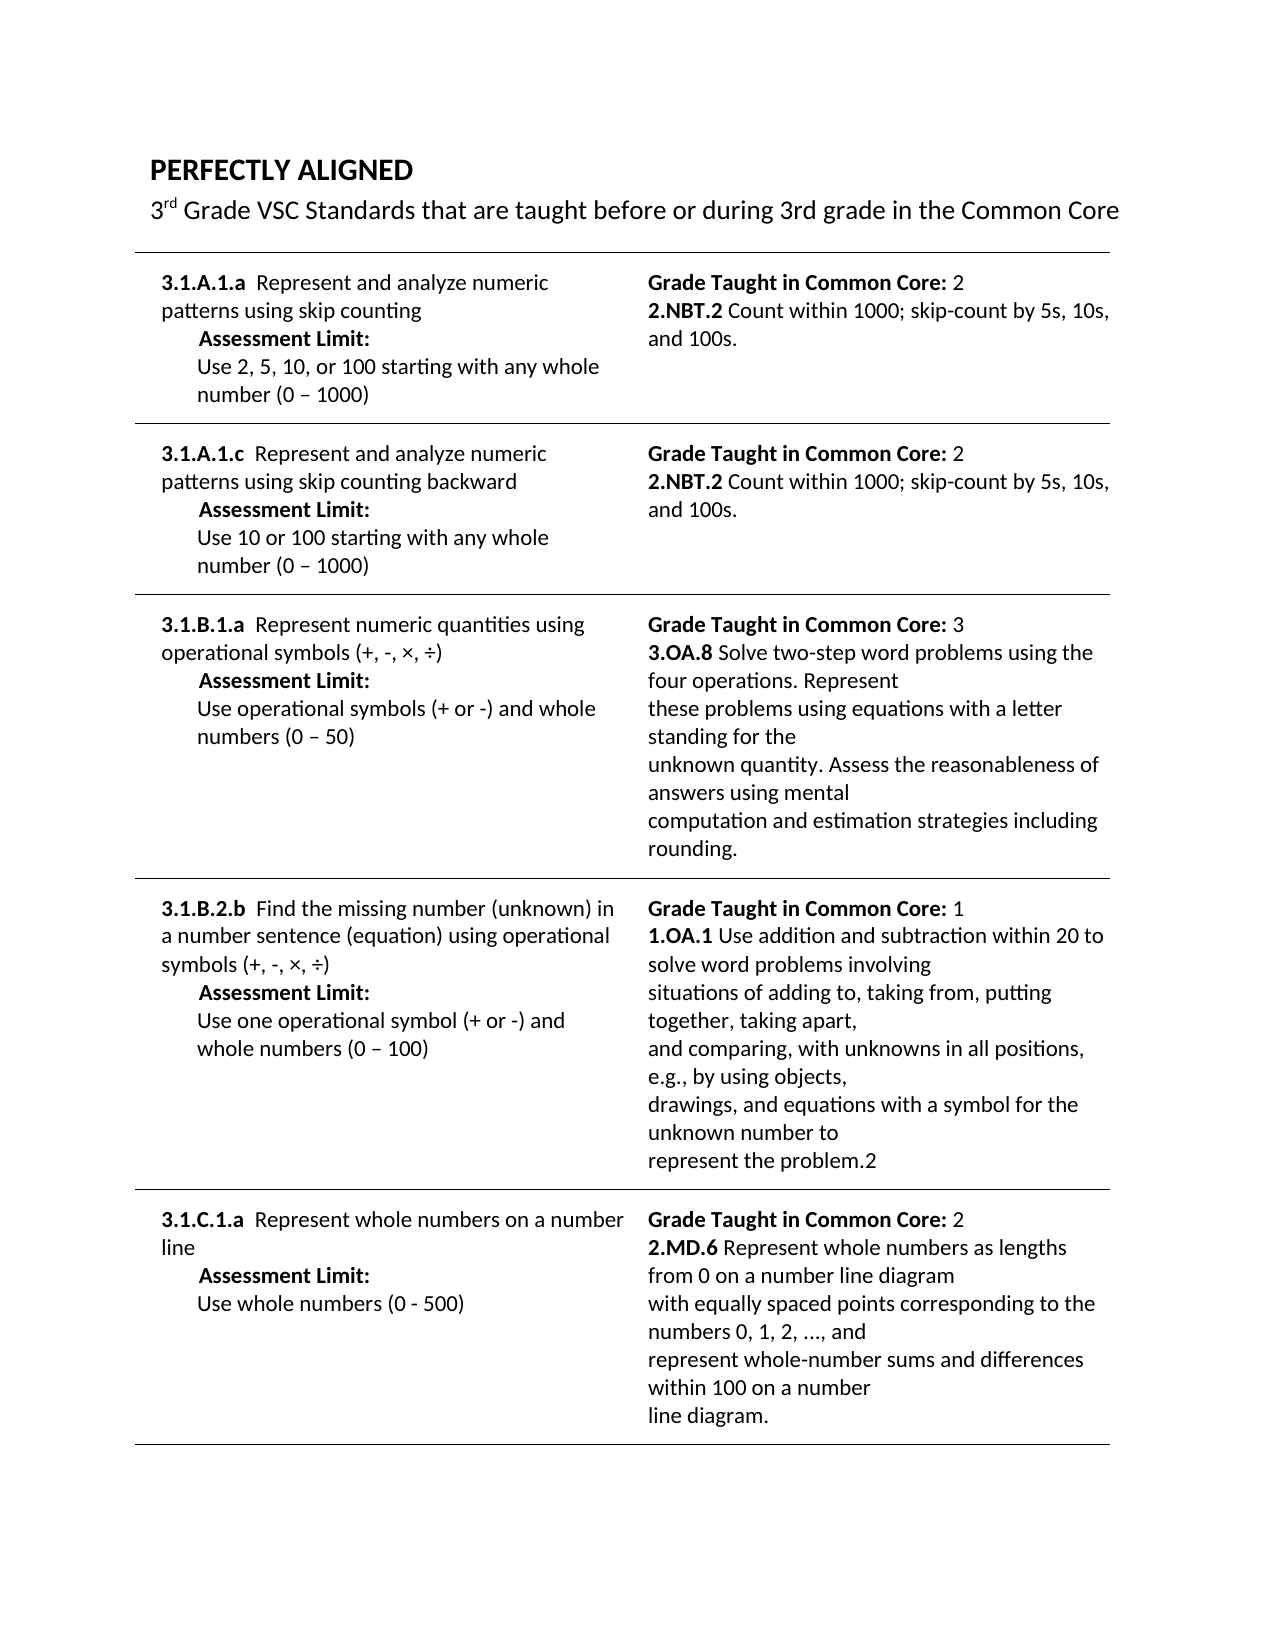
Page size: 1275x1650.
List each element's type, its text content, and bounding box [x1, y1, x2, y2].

text PERFECTLY ALIGNED 3rd Grade VSC Standards that are taught before or during 3rd grade in the Common Core [150, 150, 1125, 226]
table_cell [135, 424, 1110, 594]
table_cell [135, 595, 1110, 878]
table_cell [135, 879, 1110, 1189]
table_cell [135, 1190, 1110, 1444]
table_header [135, 253, 1110, 423]
